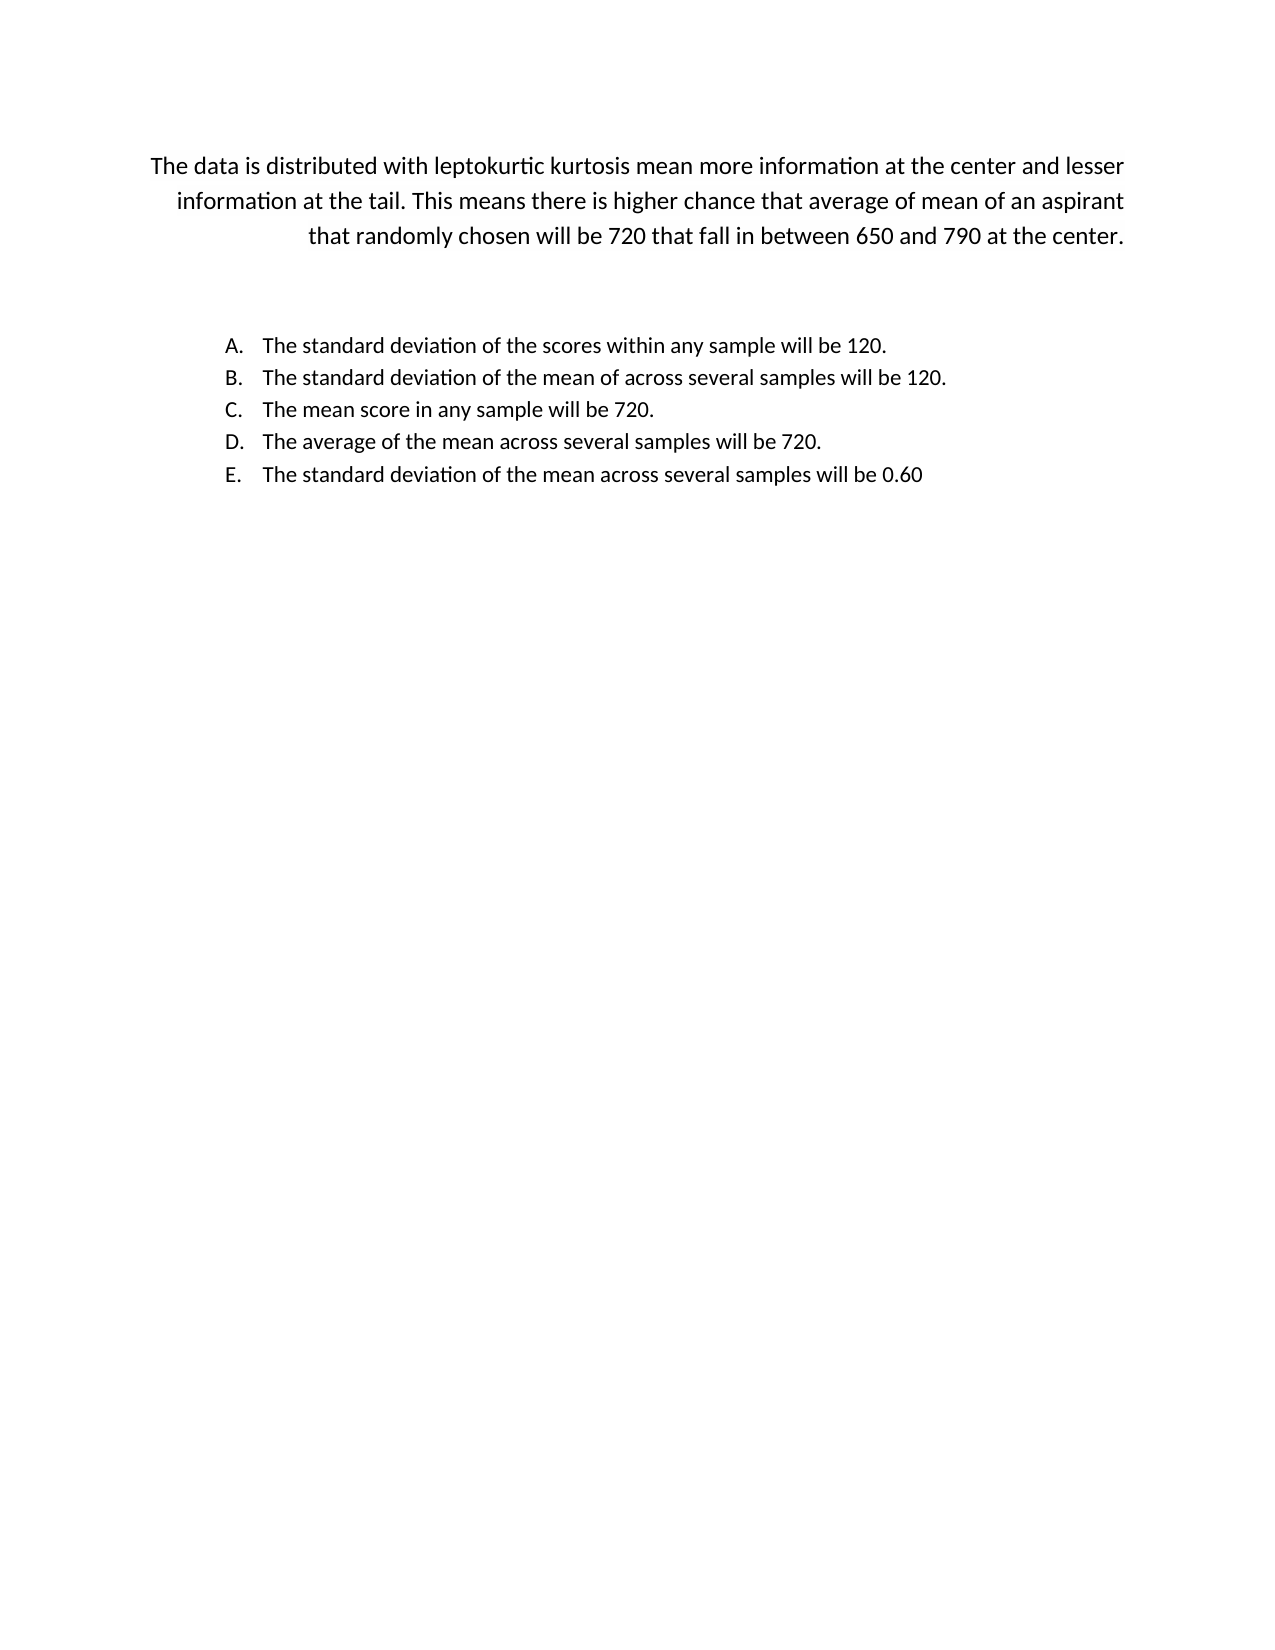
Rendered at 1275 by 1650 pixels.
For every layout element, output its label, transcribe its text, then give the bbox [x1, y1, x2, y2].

list The average of the mean across several samples will be 720. [225, 427, 1125, 456]
text The data is distributed with leptokurtic kurtosis mean more information at the center and lesser information at the tail. This means there is higher chance that average of mean of an aspirant that randomly chosen will be 720 that fall in between 650 and 790 at the center. [150, 181, 1125, 251]
list The standard deviation of the scores within any sample will be 120. [225, 331, 1125, 359]
list The mean score in any sample will be 720. [225, 395, 1125, 423]
list The standard deviation of the mean of across several samples will be 120. [225, 363, 1125, 391]
list The standard deviation of the mean across several samples will be 0.60 [225, 460, 1125, 488]
